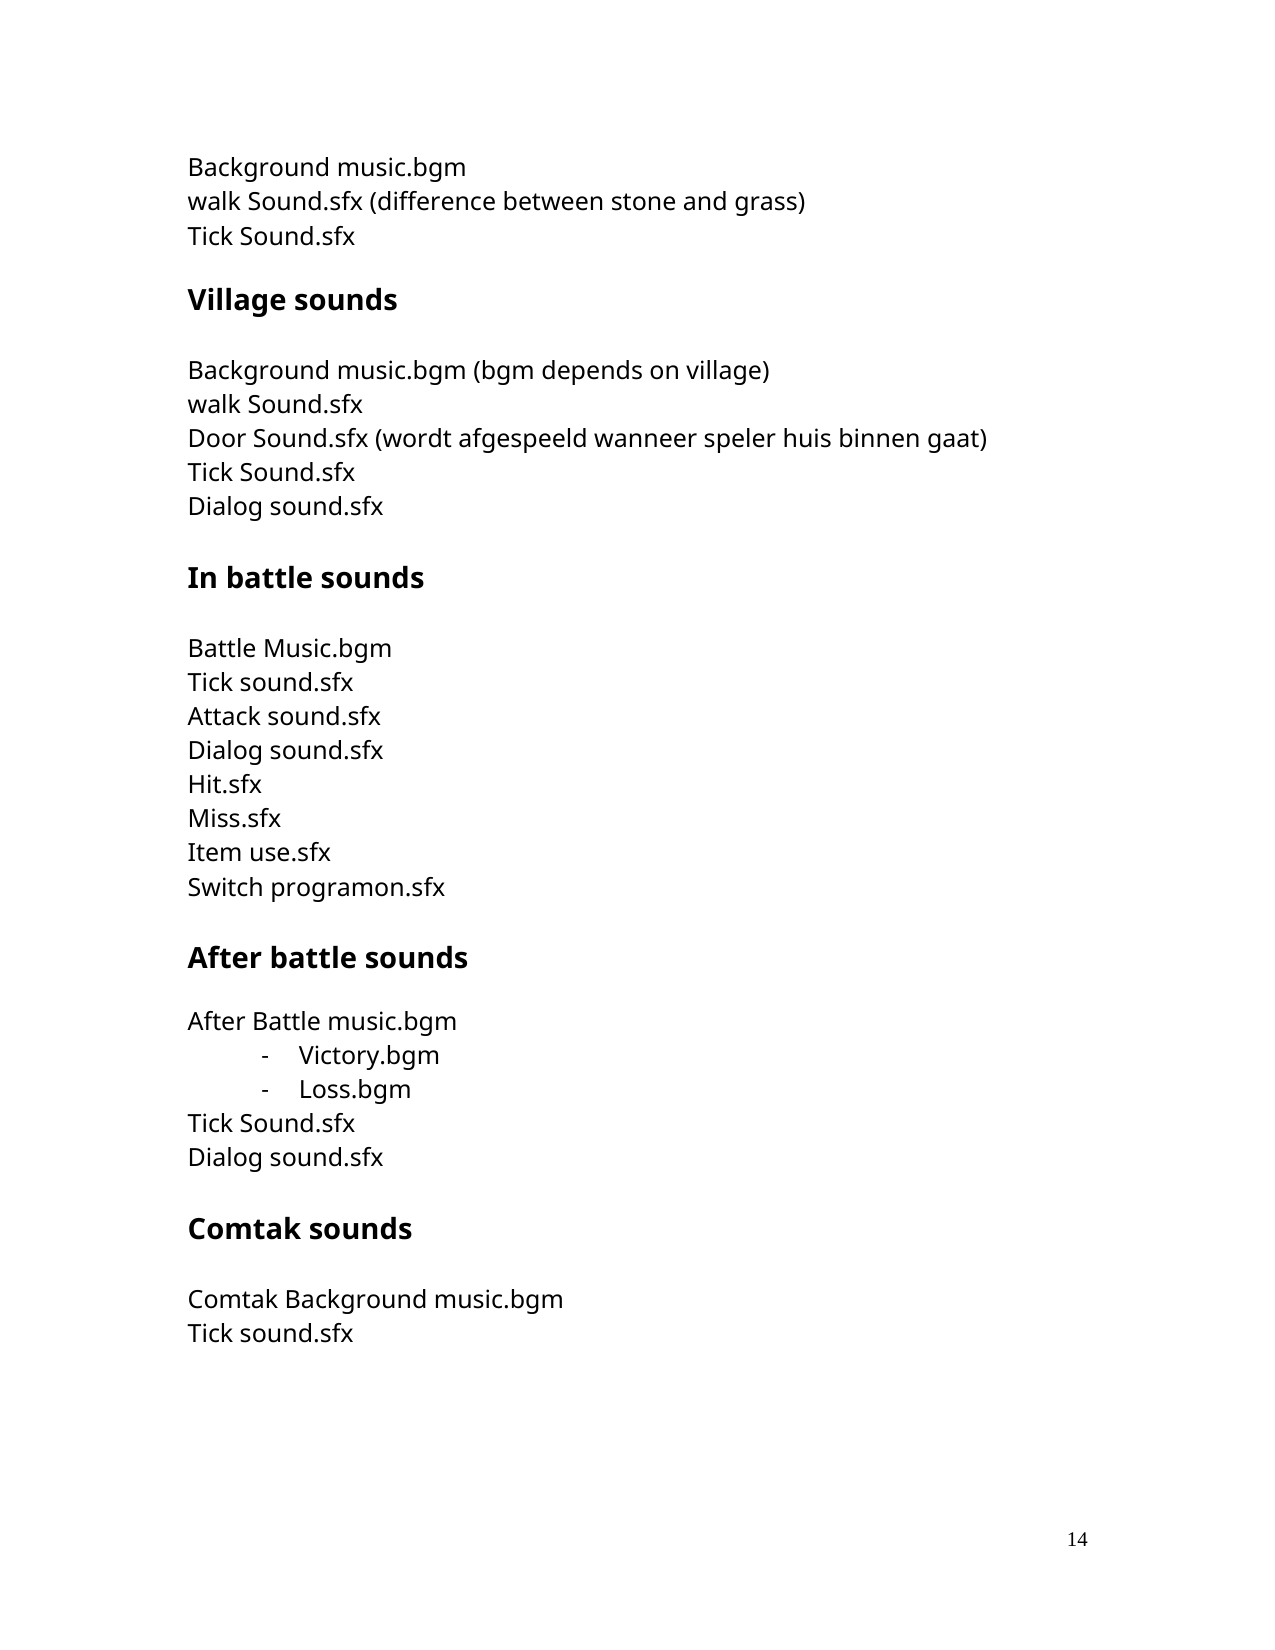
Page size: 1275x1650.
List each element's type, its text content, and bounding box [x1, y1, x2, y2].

text Hit.sfx [187, 767, 1087, 801]
text Background music.bgm (bgm depends on village) [187, 353, 1087, 387]
text Door Sound.sfx (wordt afgespeeld wanneer speler huis binnen gaat) [187, 421, 1087, 455]
text Comtak Background music.bgm [187, 1282, 1087, 1316]
text Background music.bgm [187, 150, 1087, 184]
text Tick Sound.sfx [187, 1106, 1087, 1140]
text walk Sound.sfx (difference between stone and grass) [187, 184, 1087, 218]
text Miss.sfx [187, 801, 1087, 835]
text Item use.sfx [187, 835, 1087, 869]
text In battle sounds [187, 557, 1087, 597]
text Tick sound.sfx [187, 1316, 1087, 1350]
text walk Sound.sfx [187, 387, 1087, 421]
text Switch programon.sfx [187, 869, 1087, 903]
text Tick sound.sfx [187, 665, 1087, 699]
text Tick Sound.sfx [187, 218, 1087, 252]
subtitle After battle sounds [187, 937, 1087, 977]
list Loss.bgm [261, 1072, 1087, 1106]
text Dialog sound.sfx [187, 733, 1087, 767]
subtitle Comtak sounds [187, 1208, 1087, 1248]
text Attack sound.sfx [187, 699, 1087, 733]
subtitle Village sounds [187, 279, 1087, 318]
text Tick Sound.sfx [187, 455, 1087, 489]
text Battle Music.bgm [187, 631, 1087, 665]
text Dialog sound.sfx [187, 1140, 1087, 1174]
list Victory.bgm [261, 1038, 1087, 1072]
text After Battle music.bgm [187, 1004, 1087, 1038]
text Dialog sound.sfx [187, 489, 1087, 523]
